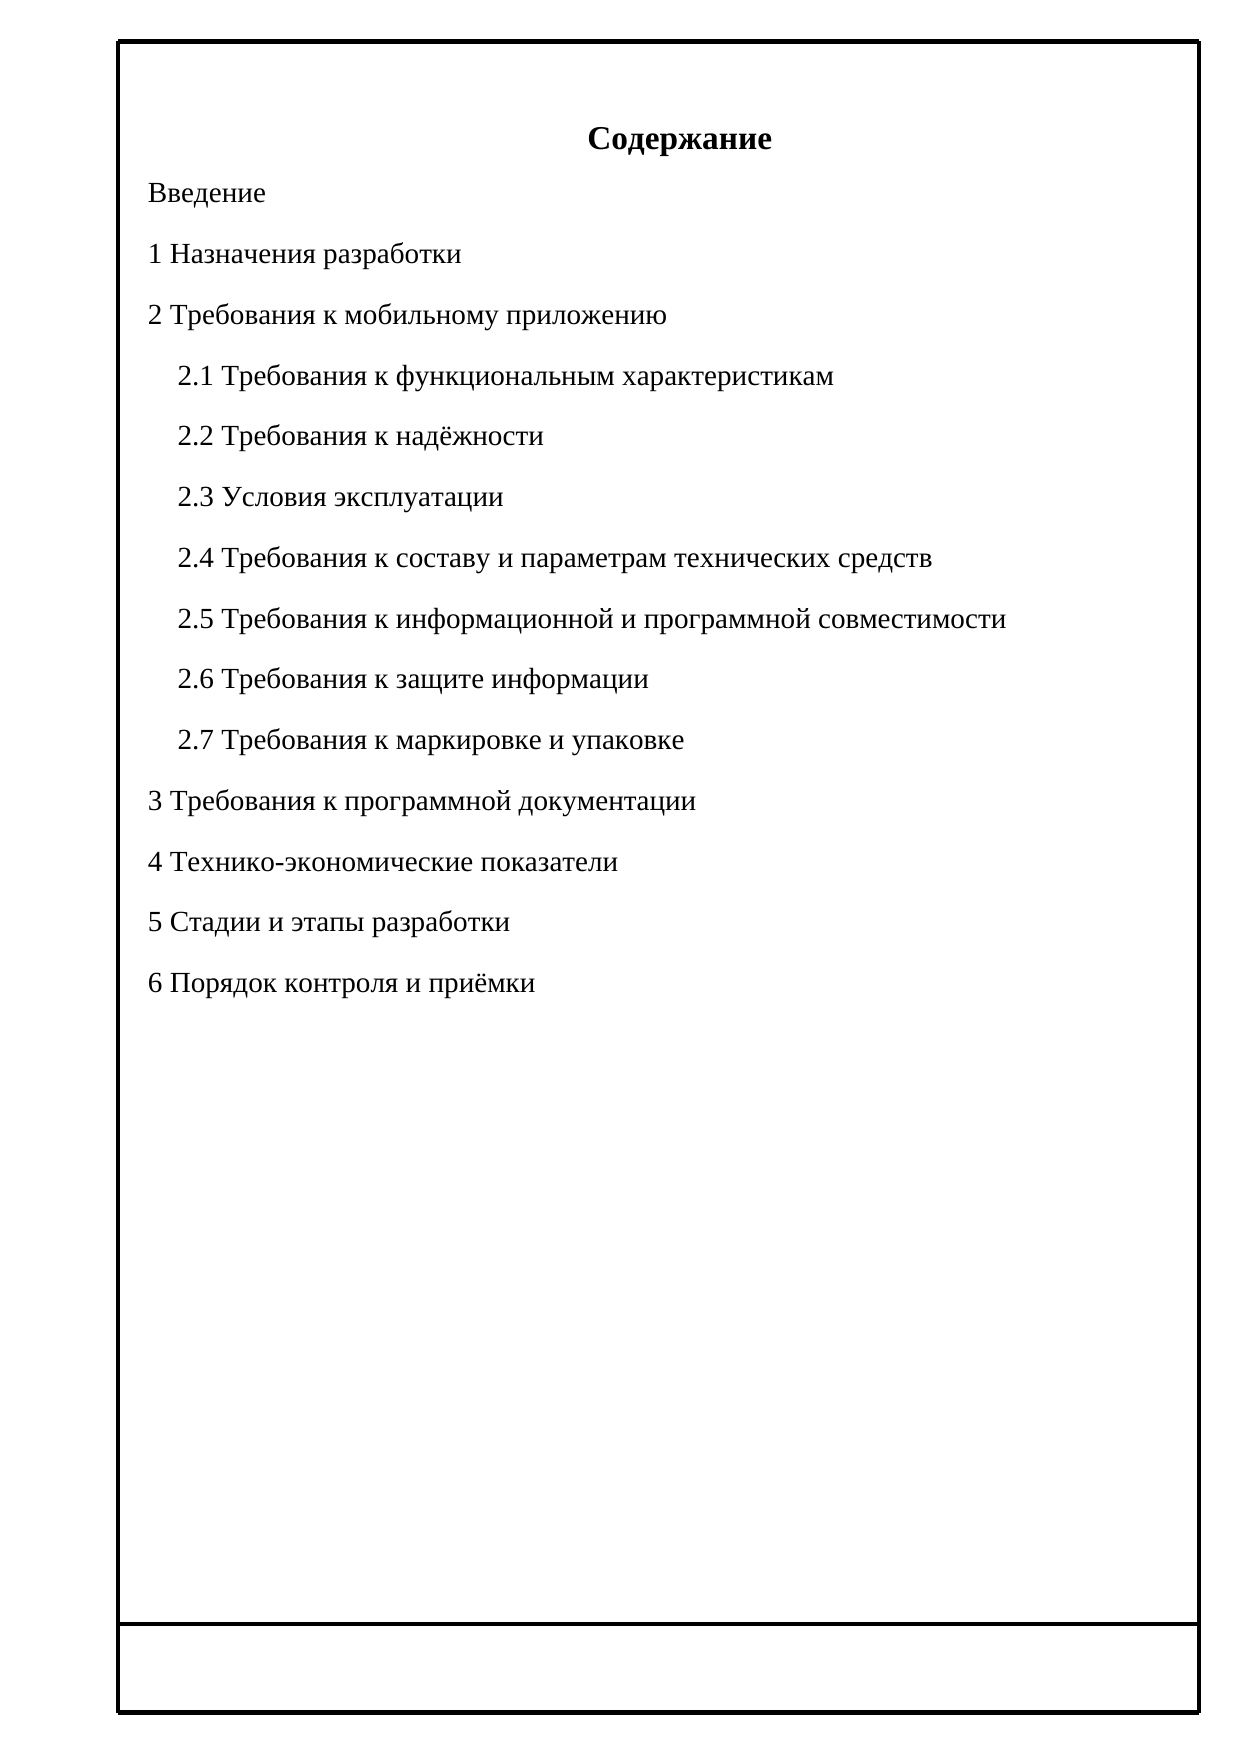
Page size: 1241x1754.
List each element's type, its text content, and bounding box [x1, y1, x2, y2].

text Введение 3 [148, 176, 1167, 209]
text 4 Технико-экономические показатели 8 [148, 844, 1167, 877]
text 3 Требования к программной документации 7 [148, 783, 1167, 816]
text 2.7 Требования к маркировке и упаковке 6 [148, 722, 1167, 756]
text 2.2 Требования к надёжности 5 [148, 418, 1167, 452]
text 1 Назначения разработки 4 [148, 236, 1167, 270]
text 2.4 Требования к составу и параметрам технических средств 5 [148, 540, 1167, 573]
text 6 Порядок контроля и приёмки 10 [148, 965, 1167, 999]
text 2.5 Требования к информационной и программной совместимости 6 [148, 601, 1167, 634]
text 2 Требования к мобильному приложению 5 [148, 297, 1167, 331]
text 5 Стадии и этапы разработки 9 [148, 904, 1167, 938]
text 2.1 Требования к функциональным характеристикам 5 [148, 358, 1167, 391]
text Содержание [148, 118, 1167, 156]
text 2.6 Требования к защите информации 6 [148, 661, 1167, 695]
text 2.3 Условия эксплуатации 5 [148, 479, 1167, 513]
